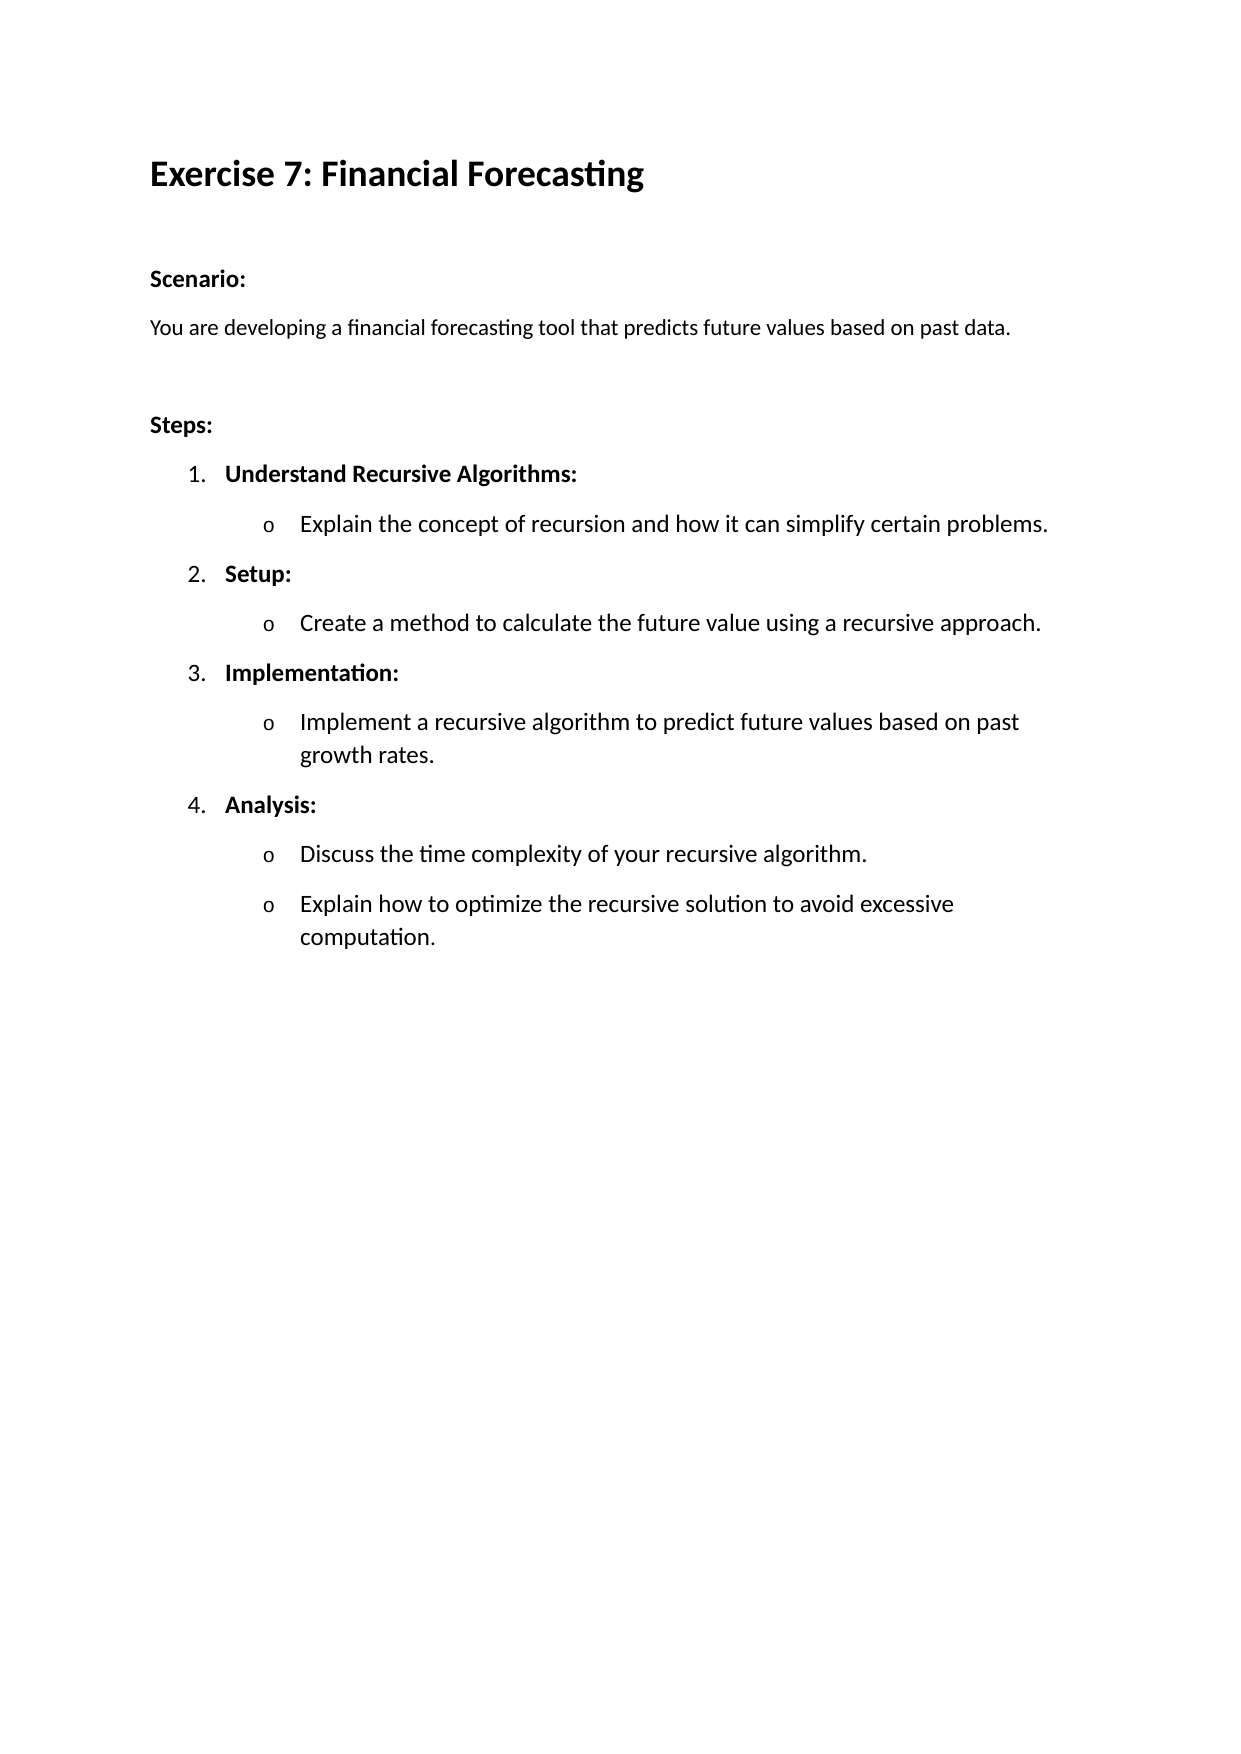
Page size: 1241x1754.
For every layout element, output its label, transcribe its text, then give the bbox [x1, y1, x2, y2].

list Setup: [187, 558, 1090, 588]
text Scenario: [150, 263, 1090, 293]
list Explain how to optimize the recursive solution to avoid excessive computation. [262, 888, 1090, 952]
list Analysis: [187, 789, 1090, 819]
text Exercise 7: Financial Forecasting [150, 150, 1090, 196]
list Discuss the time complexity of your recursive algorithm. [262, 839, 1090, 869]
text You are developing a financial forecasting tool that predicts future values based on past data. [150, 313, 1090, 341]
list Create a method to calculate the future value using a recursive approach. [262, 607, 1090, 638]
list Understand Recursive Algorithms: [187, 459, 1090, 489]
text Steps: [150, 409, 1090, 439]
list Implement a recursive algorithm to predict future values based on past growth rates. [262, 707, 1090, 770]
list Explain the concept of recursion and how it can simplify certain problems. [262, 508, 1090, 539]
list Implementation: [187, 657, 1090, 687]
